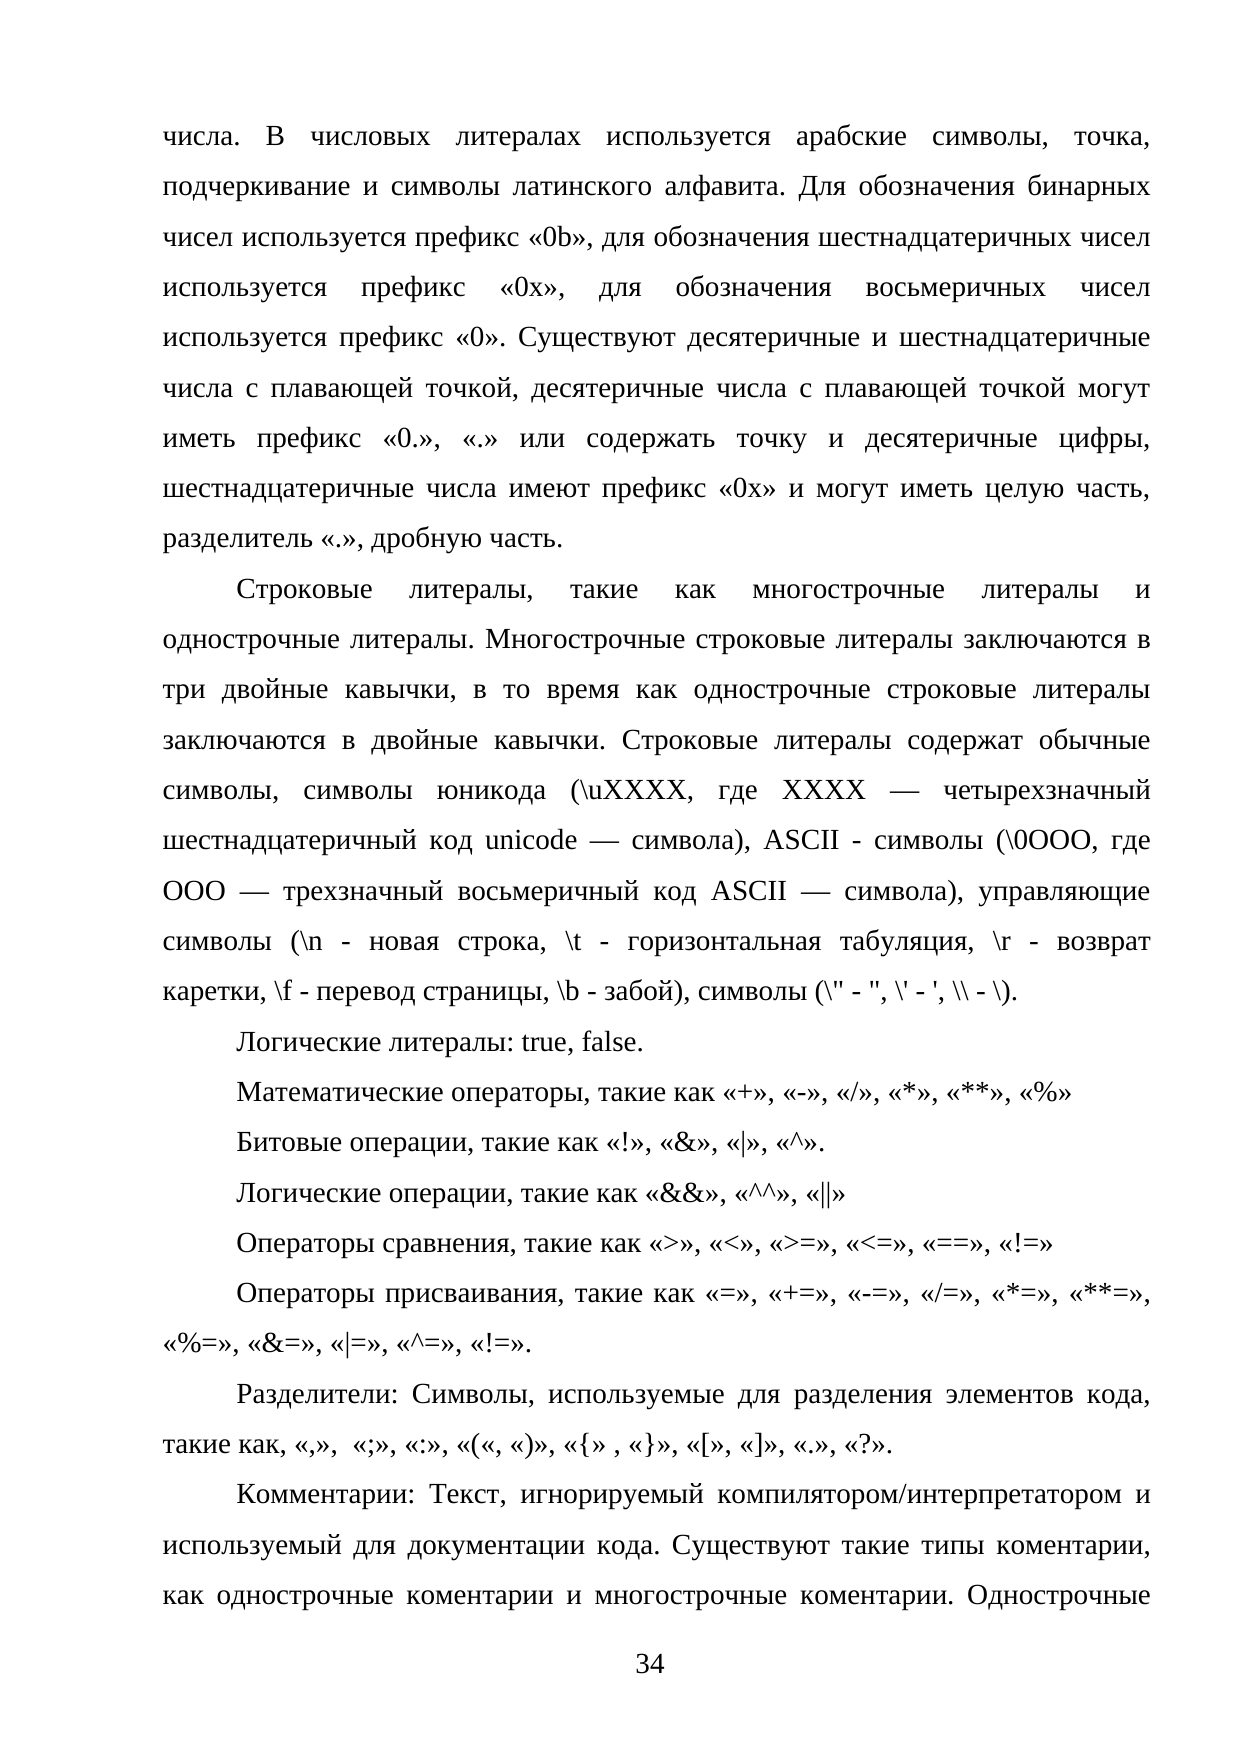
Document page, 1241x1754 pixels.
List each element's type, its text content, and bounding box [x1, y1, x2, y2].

text Oператоры сравнения, такие как «>», «<», «>=», «<=», «==», «!=» [162, 1225, 1152, 1258]
text Разделители: Символы, используемые для разделения элементов кода, такие как, «,», «;», «:», «(«, «)», «{» , «}», «[», «]», «.», «?». [162, 1376, 1152, 1460]
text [162, 118, 1152, 554]
text Битовые операции, такие как «!», «&», «|», «^». [162, 1124, 1152, 1158]
text Oператоры присваивания, такие как «=», «+=», «-=», «/=», «*=», «**=», «%=», «&=», «|=», «^=», «!=». [162, 1275, 1152, 1359]
text Логические операции, такие как «&&», «^^», «||» [162, 1175, 1152, 1208]
text Математические операторы, такие как «+», «-», «/», «*», «**», «%» [162, 1074, 1152, 1108]
text Строковые литералы, такие как многострочные литералы и однострочные литералы. Многострочные строковые литералы заключаются в три двойные кавычки, в то время как однострочные строковые литералы заключаются в двойные кавычки. Строковые литералы содержат обычные символы, символы юникода (\uXXXX, где XXXX — четырехзначный шестнадцатеричный код unicode — символа), ASCII - символы (\0OOO, где ООО — трехзначный восьмеричный код ASCII — символа), управляющие символы (\n - новая строка, \t - горизонтальная табуляция, \r - возврат каретки, \f - перевод страницы, \b - забой), символы (\" - ", \' - ', \\ - \). [162, 571, 1152, 1007]
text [162, 1477, 1152, 1611]
text Логические литералы: true, false. [162, 1024, 1152, 1057]
